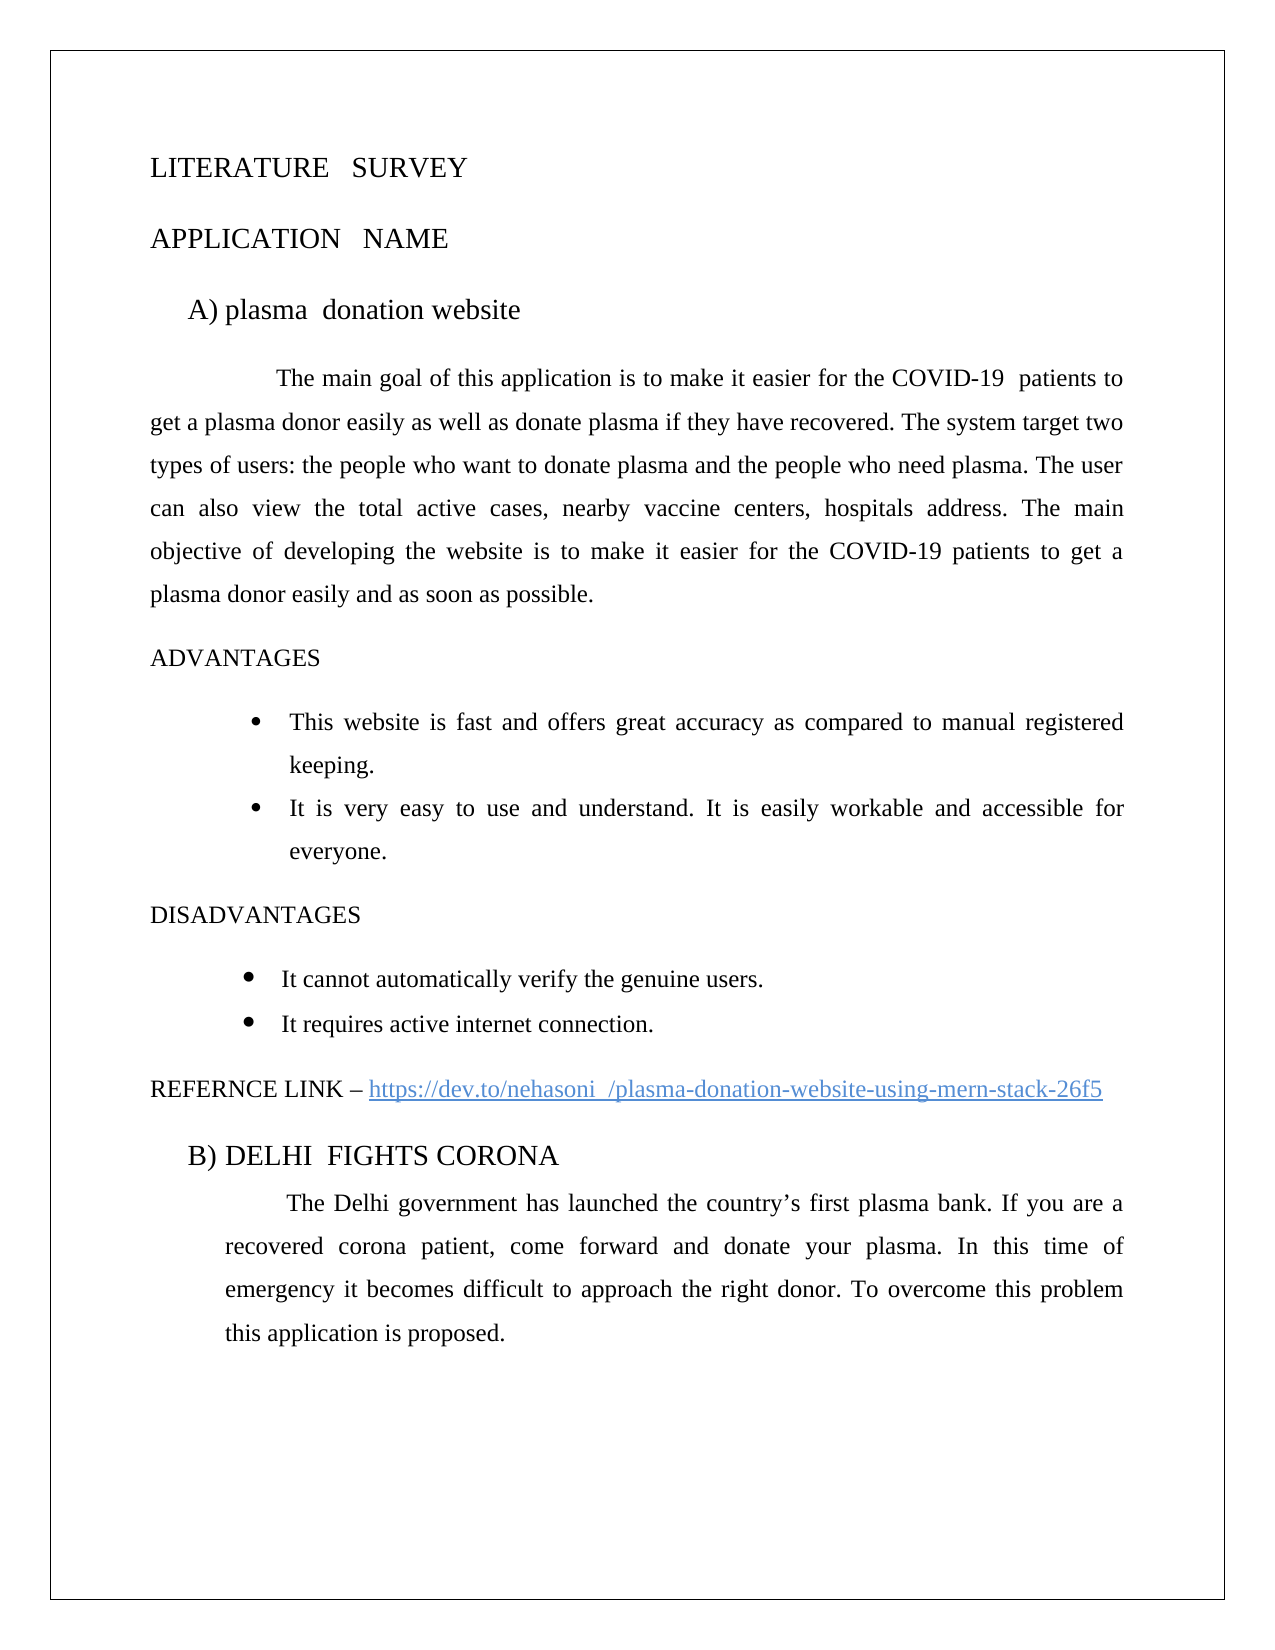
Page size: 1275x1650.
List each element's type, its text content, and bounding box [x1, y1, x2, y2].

list It is very easy to use and understand. It is easily workable and accessible for everyone. [252, 793, 1125, 865]
list It requires active internet connection. [244, 1009, 1125, 1038]
text ADVANTAGES [150, 643, 1125, 672]
text REFERNCE LINK – https://dev.to/nehasoni_/plasma-donation-website-using-mern-stack-26f5 [150, 1074, 1125, 1103]
list This website is fast and offers great accuracy as compared to manual registered keeping. [252, 707, 1125, 779]
list plasma donation website [187, 292, 1125, 326]
text DISADVANTAGES [150, 900, 1125, 929]
text APPLICATION NAME [150, 221, 1125, 255]
list It cannot automatically verify the genuine users. [244, 964, 1125, 994]
text LITERATURE SURVEY [150, 150, 1125, 183]
list The Delhi government has launched the country’s first plasma bank. If you are a recovered corona patient, come forward and donate your plasma. In this time of emergency it becomes difficult to approach the right donor. To overcome this problem this application is proposed. [225, 1188, 1125, 1346]
text The main goal of this application is to make it easier for the COVID-19 patients to get a plasma donor easily as well as donate plasma if they have recovered. The system target two types of users: the people who want to donate plasma and the people who need plasma. The user can also view the total active cases, nearby vaccine centers, hospitals address. The main objective of developing the website is to make it easier for the COVID-19 patients to get a plasma donor easily and as soon as possible. [150, 363, 1125, 608]
list DELHI FIGHTS CORONA [187, 1138, 1125, 1172]
